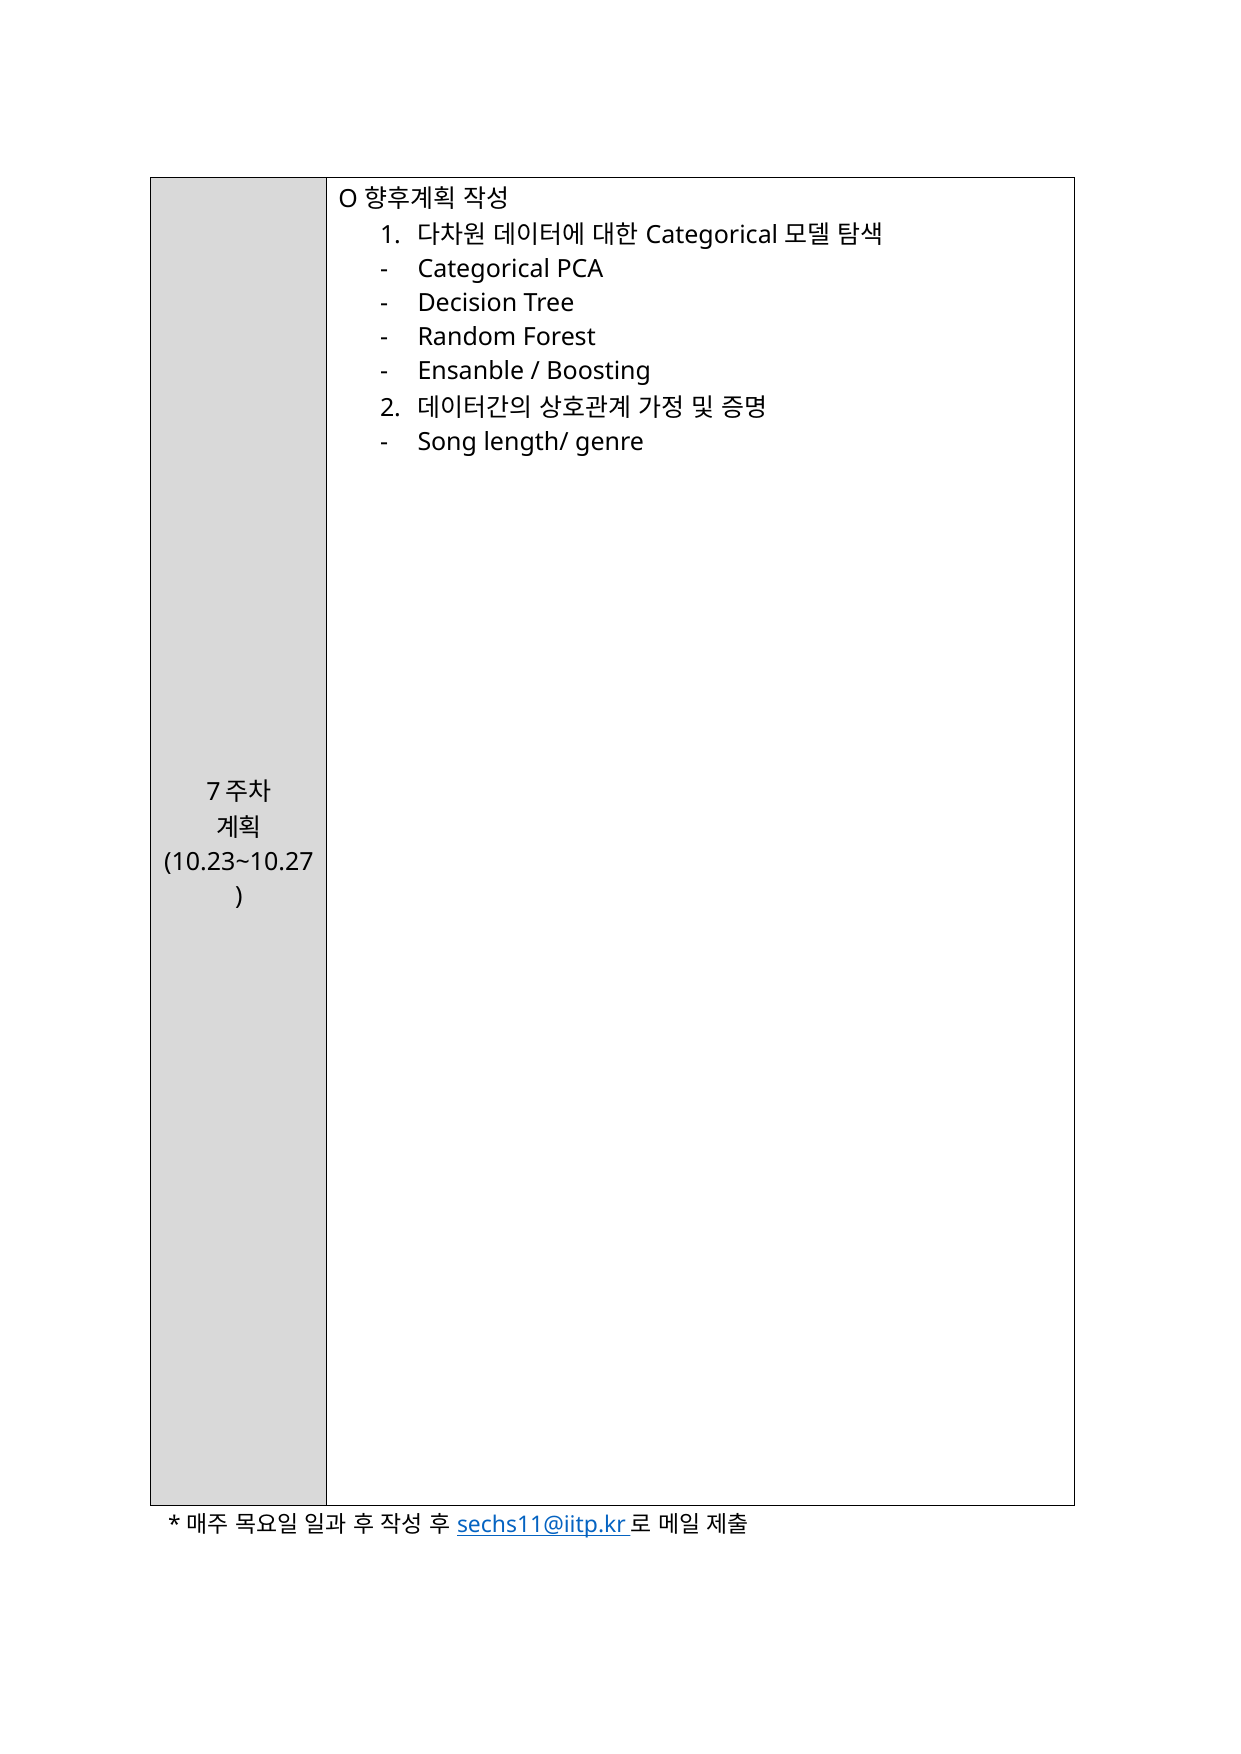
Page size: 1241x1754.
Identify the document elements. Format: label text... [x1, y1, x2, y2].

text * 매주 목요일 일과 후 작성 후 sechs11@iitp.kr로 메일 제출 [150, 1506, 1090, 1539]
table_cell 7주차 계획 (10.23~10.27) [151, 178, 326, 1505]
table_cell O 향후계획 작성 다차원 데이터에 대한 Categorical 모델 탐색 Categorical PCA Decision Tree Random Forest Ensanble / Boosting 데이터간의 상호관계 가정 및 증명 Song length/ genre [327, 178, 1074, 1505]
